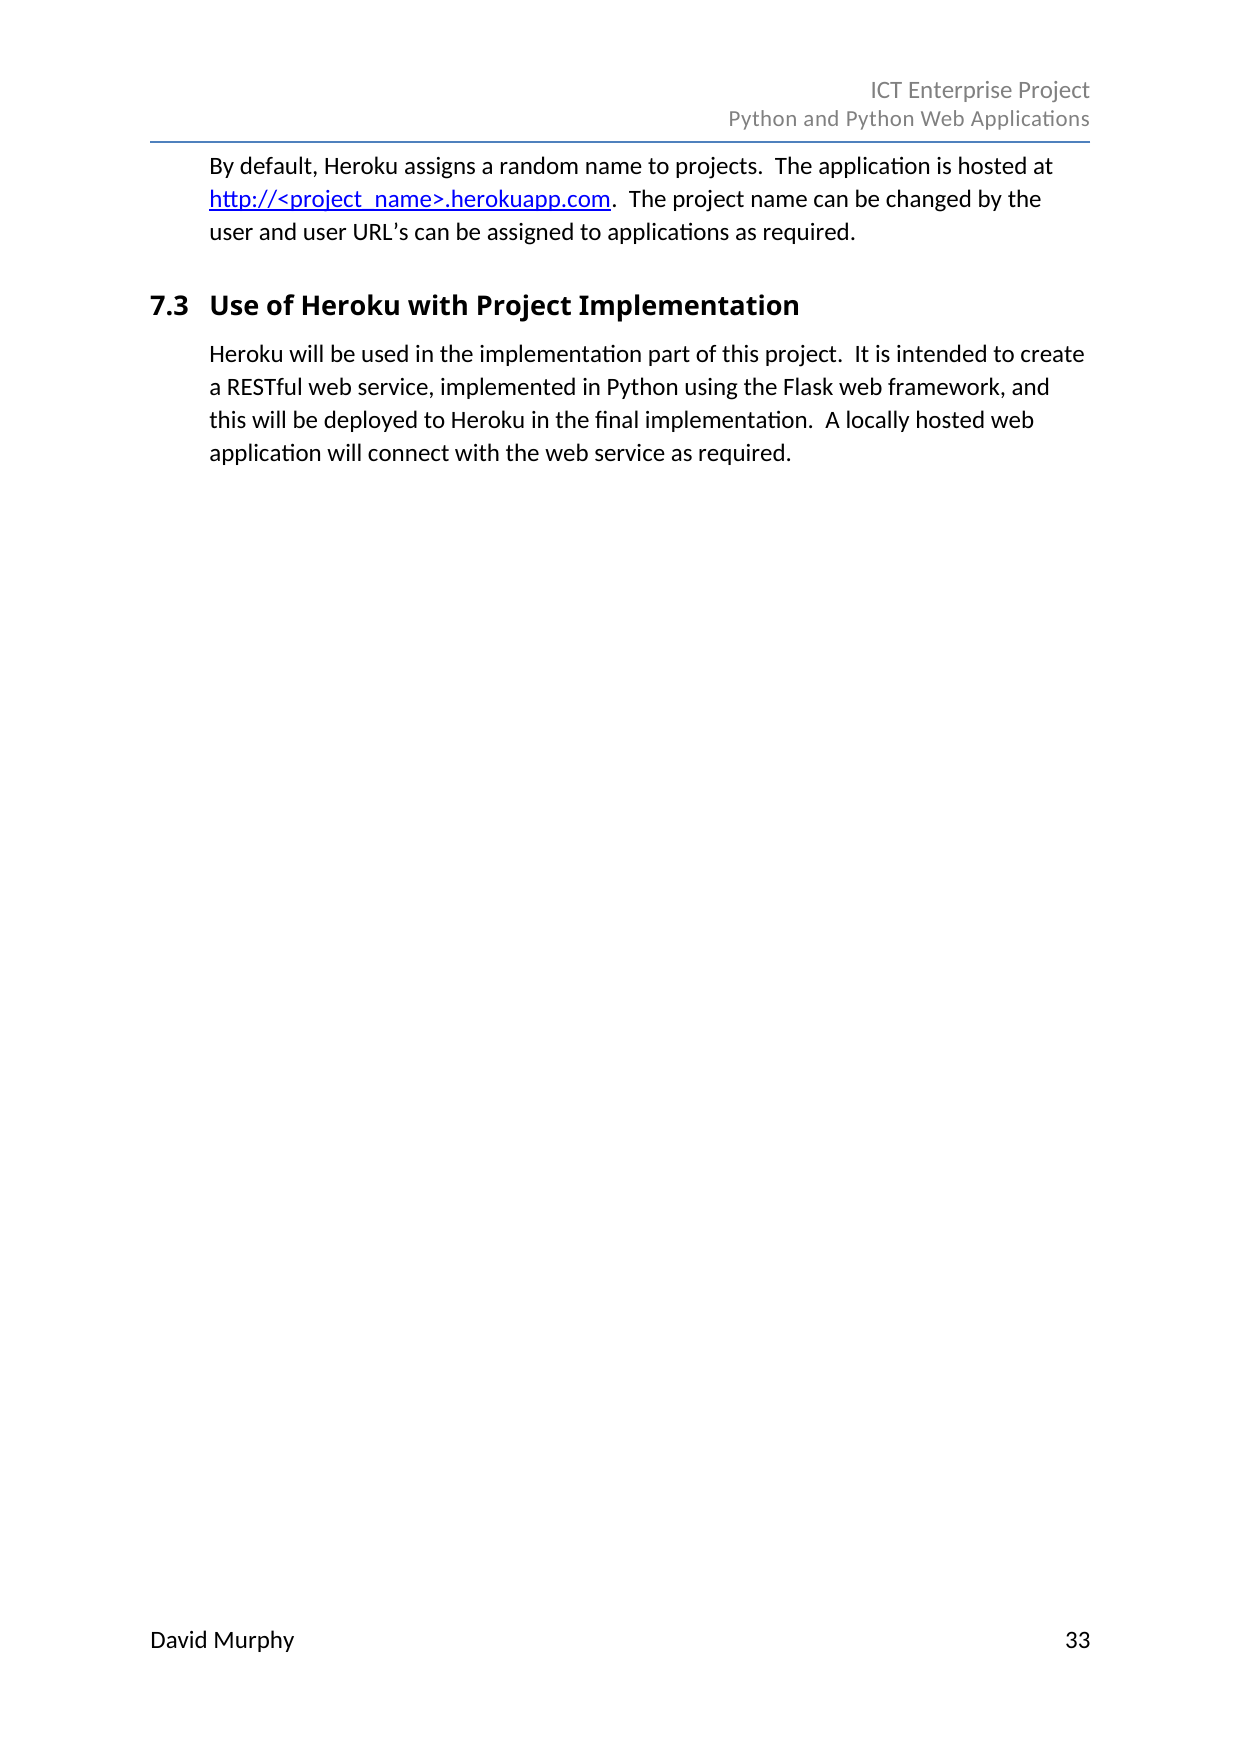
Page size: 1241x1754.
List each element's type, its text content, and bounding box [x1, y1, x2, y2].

text Heroku will be used in the implementation part of this project. It is intended to create a RESTful web service, implemented in Python using the Flask web framework, and this will be deployed to Heroku in the final implementation. A locally hosted web application will connect with the web service as required. [209, 338, 1090, 468]
subtitle Use of Heroku with Project Implementation [150, 286, 1090, 323]
text By default, Heroku assigns a random name to projects. The application is hosted at http://<project_name>.herokuapp.com. The project name can be changed by the user and user URL’s can be assigned to applications as required. [209, 150, 1090, 246]
